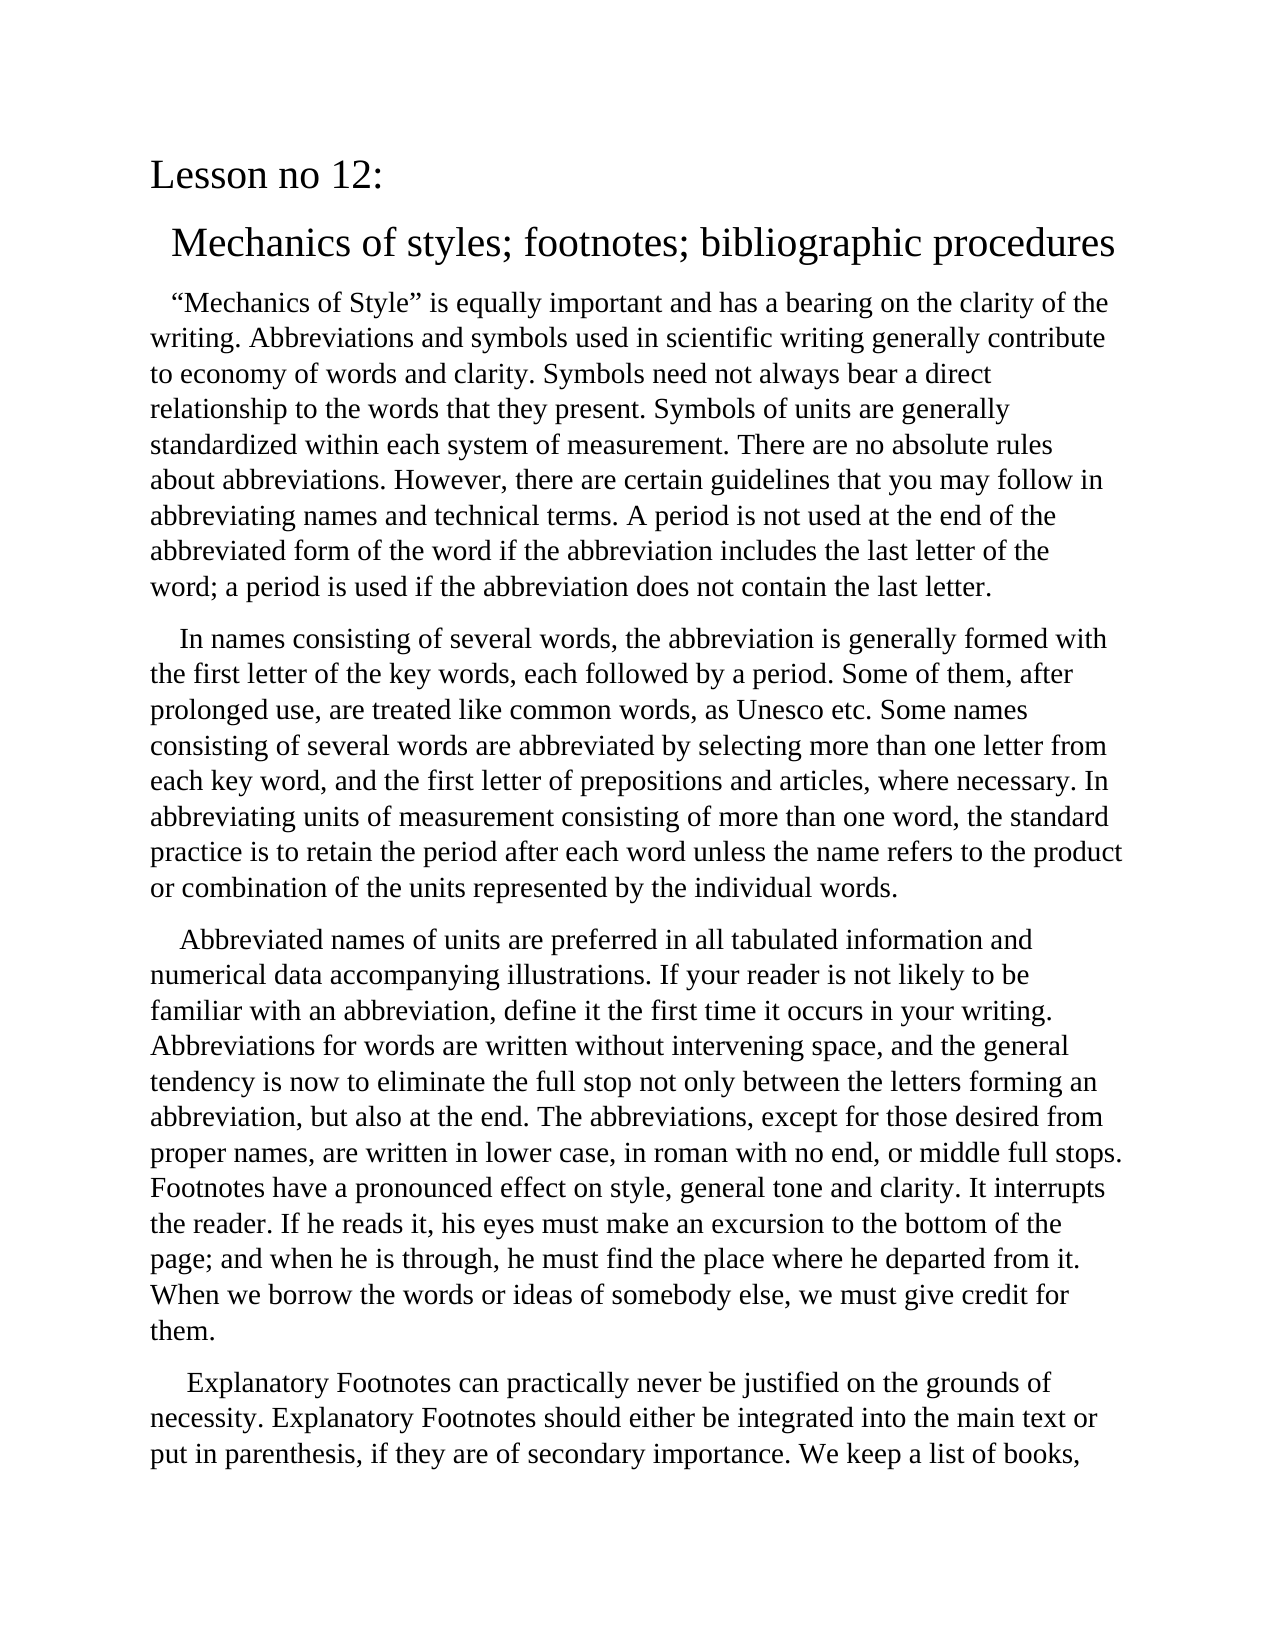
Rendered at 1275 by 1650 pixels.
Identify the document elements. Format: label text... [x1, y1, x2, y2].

text Mechanics of styles; footnotes; bibliographic procedures [150, 217, 1125, 265]
text Abbreviated names of units are preferred in all tabulated information and numerical data accompanying illustrations. If your reader is not likely to be familiar with an abbreviation, define it the first time it occurs in your writing. Abbreviations for words are written without intervening space, and the general tendency is now to eliminate the full stop not only between the letters forming an abbreviation, but also at the end. The abbreviations, except for those desired from proper names, are written in lower case, in roman with no end, or middle full stops. Footnotes have a pronounced effect on style, general tone and clarity. It interrupts the reader. If he reads it, his eyes must make an excursion to the bottom of the page; and when he is through, he must find the place where he departed from it. When we borrow the words or ideas of somebody else, we must give credit for them. [150, 922, 1125, 1346]
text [150, 1365, 1125, 1469]
text Lesson no 12: [150, 150, 1125, 198]
text “Mechanics of Style” is equally important and has a bearing on the clarity of the writing. Abbreviations and symbols used in scientific writing generally contribute to economy of words and clarity. Symbols need not always bear a direct relationship to the words that they present. Symbols of units are generally standardized within each system of measurement. There are no absolute rules about abbreviations. However, there are certain guidelines that you may follow in abbreviating names and technical terms. A period is not used at the end of the abbreviated form of the word if the abbreviation includes the last letter of the word; a period is used if the abbreviation does not contain the last letter. [150, 285, 1125, 602]
text In names consisting of several words, the abbreviation is generally formed with the first letter of the key words, each followed by a period. Some of them, after prolonged use, are treated like common words, as Unesco etc. Some names consisting of several words are abbreviated by selecting more than one letter from each key word, and the first letter of prepositions and articles, where necessary. In abbreviating units of measurement consisting of more than one word, the standard practice is to retain the period after each word unless the name refers to the product or combination of the units represented by the individual words. [150, 621, 1125, 903]
